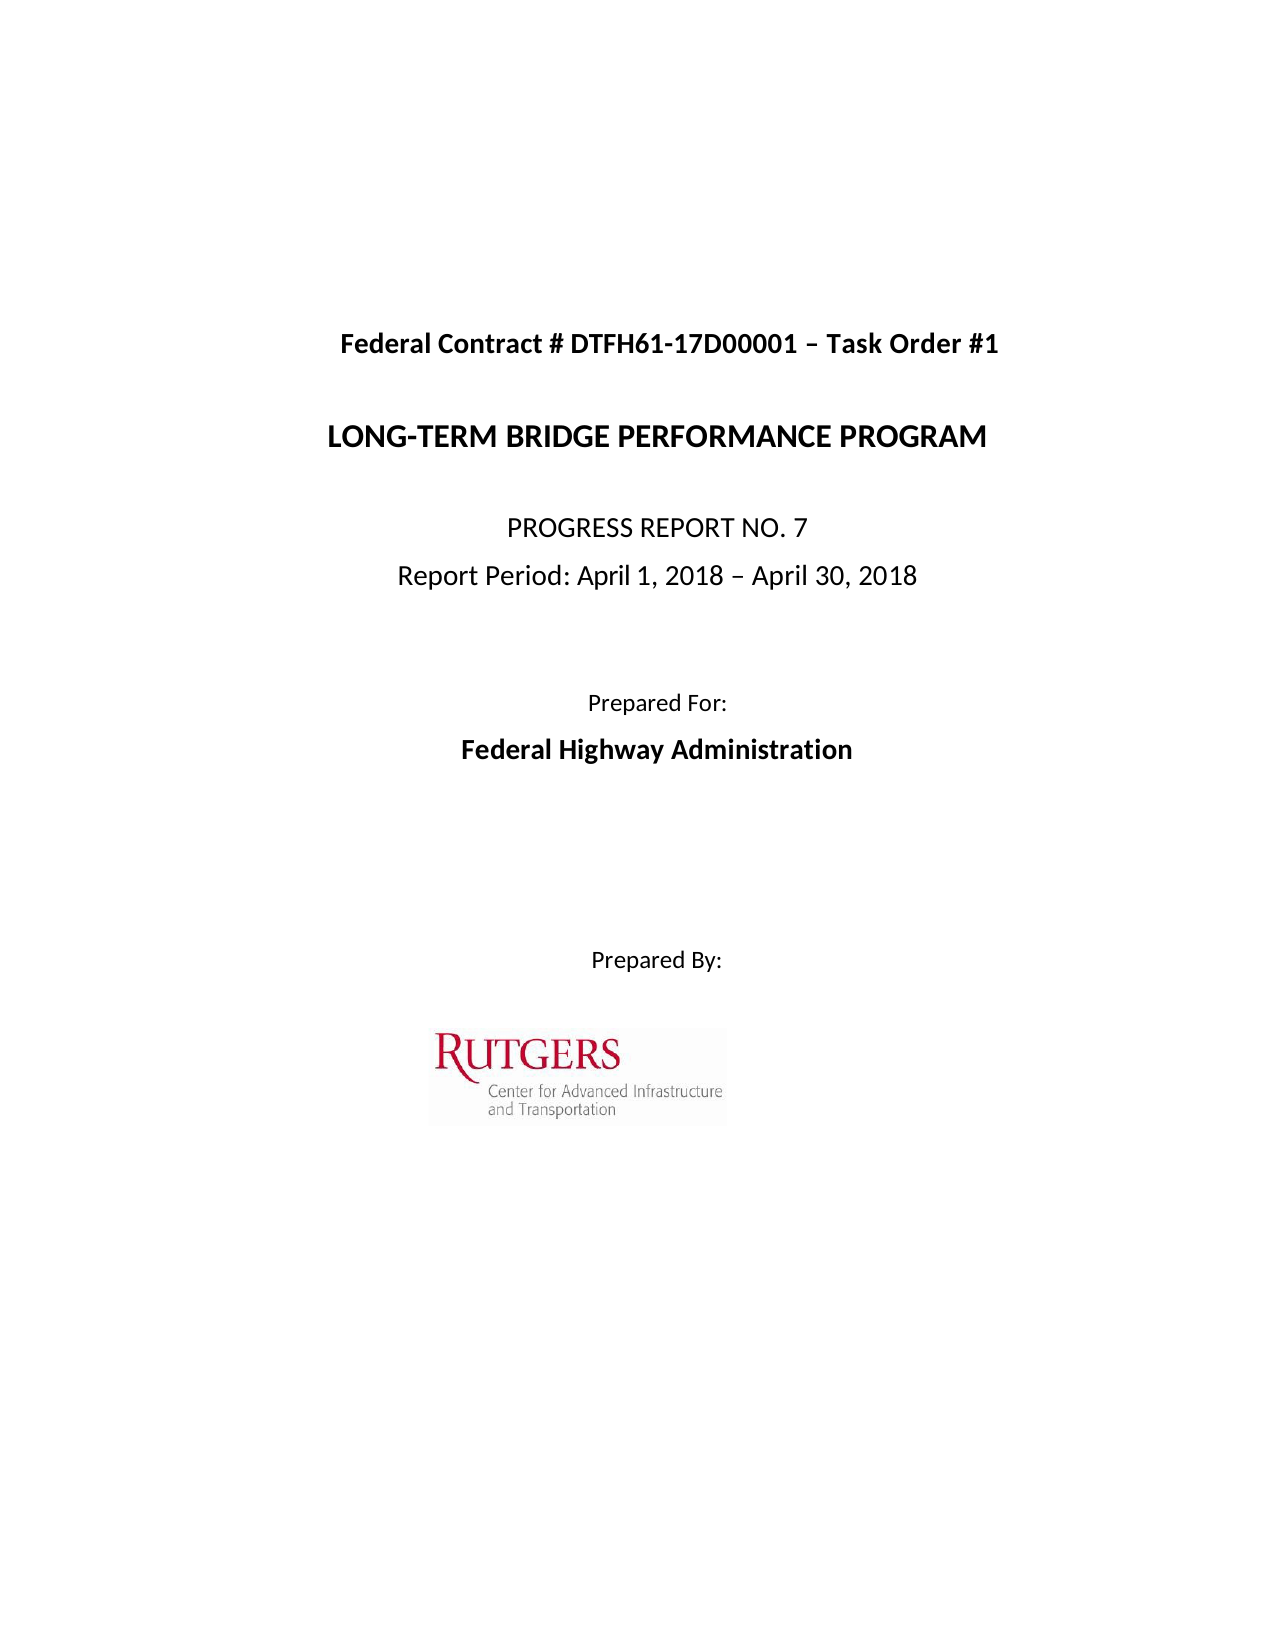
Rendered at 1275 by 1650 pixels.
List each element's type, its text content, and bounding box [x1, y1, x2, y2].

text Prepared For: [507, 687, 808, 718]
text Report Period: April 1, 2018 – April 30, 2018 [312, 557, 1003, 593]
text LONG-TERM BRIDGE PERFORMANCE PROGRAM [172, 414, 1143, 455]
text Federal Contract # DTFH61-17D00001 – Task Order #1 [337, 325, 1002, 361]
text Prepared By: [509, 944, 804, 974]
text Federal Highway Administration [368, 731, 946, 767]
text PROGRESS REPORT NO. 7 [399, 509, 916, 544]
picture [428, 1028, 727, 1126]
